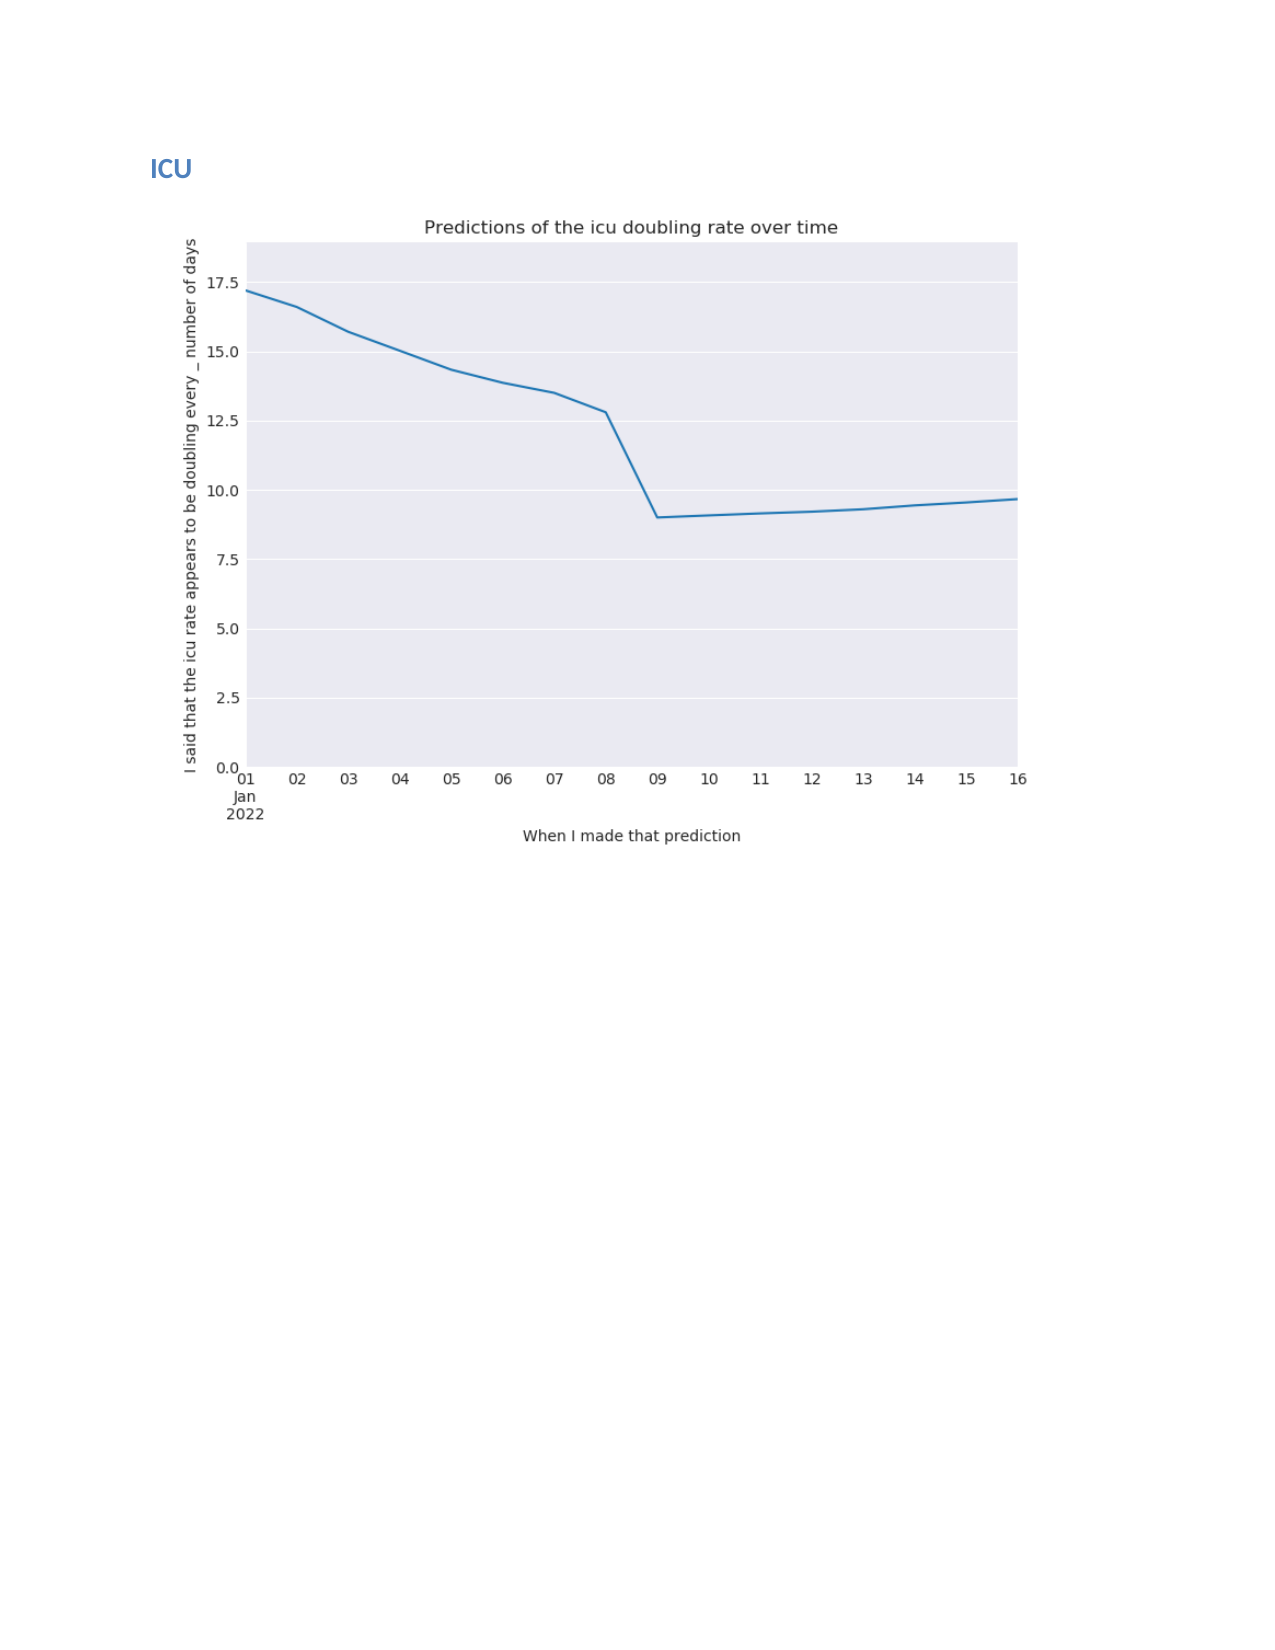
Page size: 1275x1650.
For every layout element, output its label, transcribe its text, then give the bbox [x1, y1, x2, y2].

subtitle ICU [150, 150, 1125, 186]
picture [168, 204, 1044, 861]
